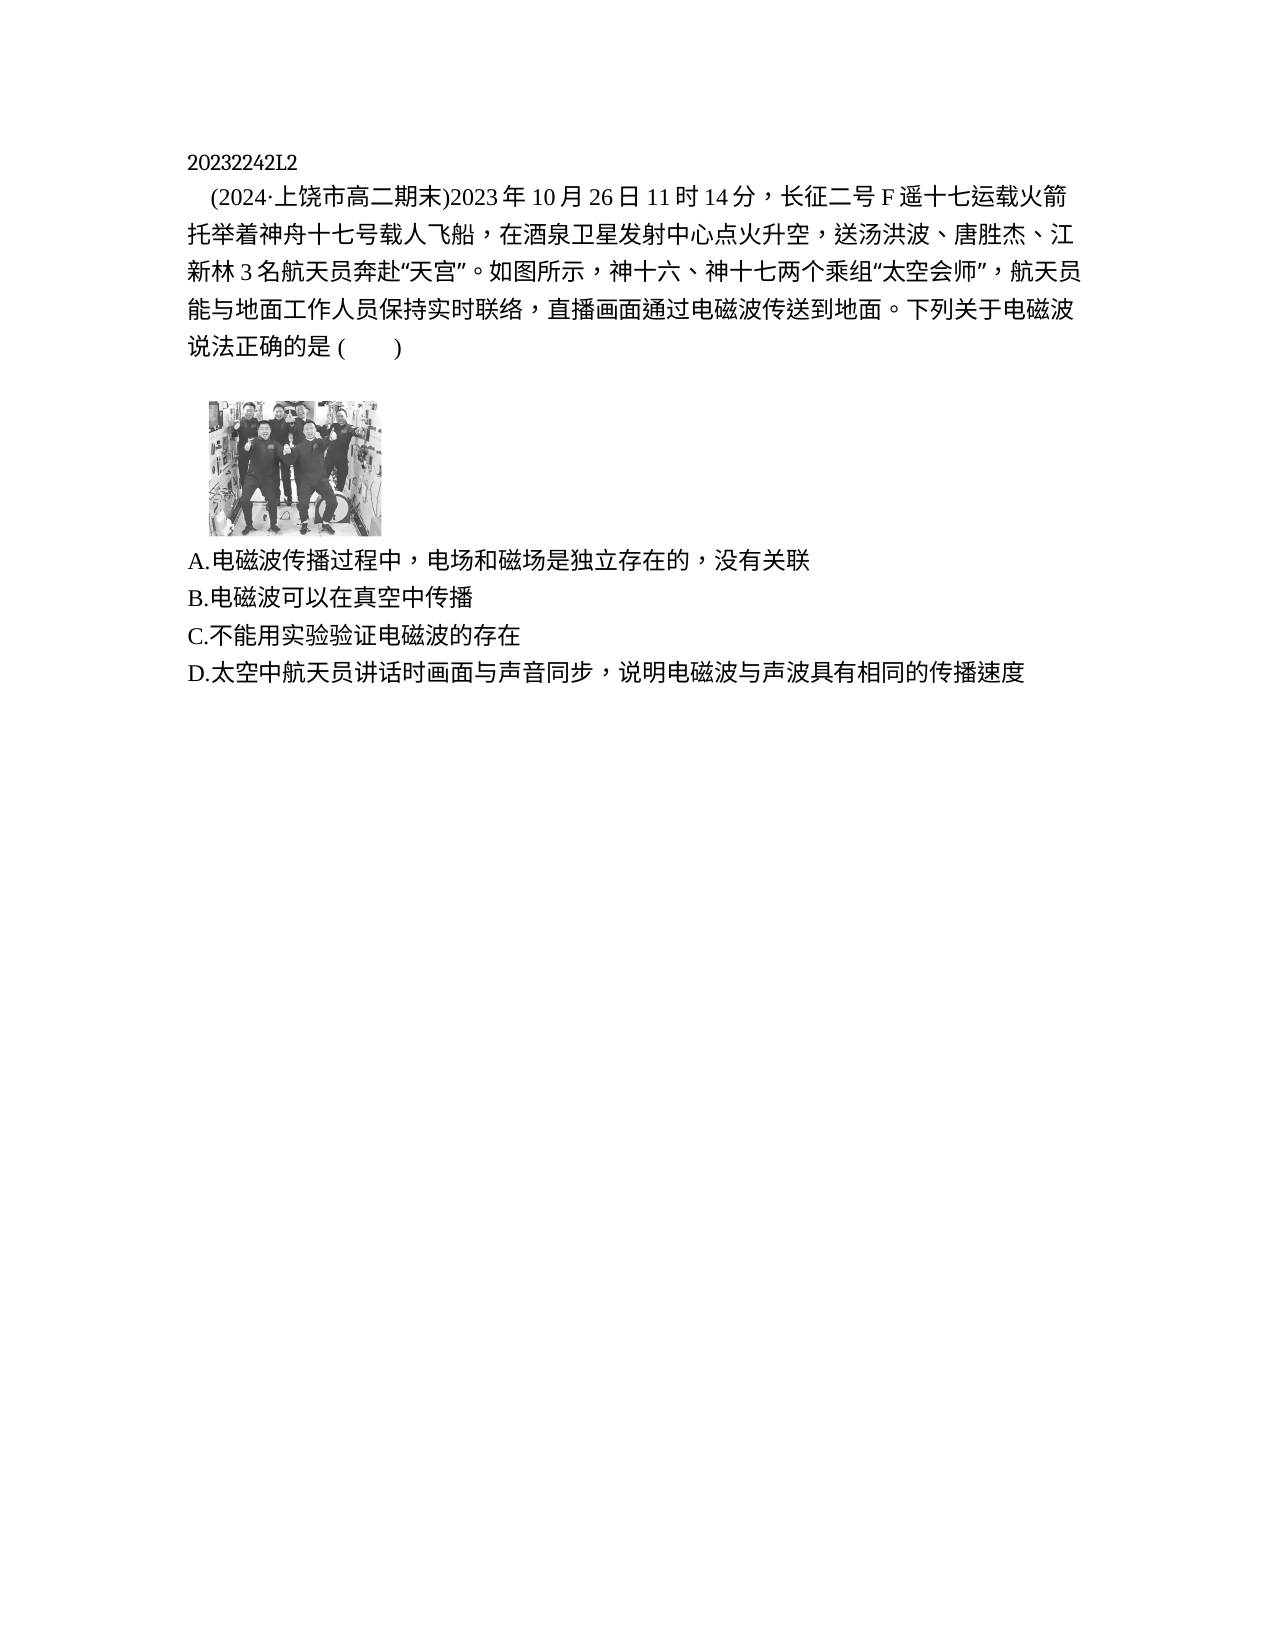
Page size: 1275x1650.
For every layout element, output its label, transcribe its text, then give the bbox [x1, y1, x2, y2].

text D.太空中航天员讲话时画面与声音同步，说明电磁波与声波具有相同的传播速度 [187, 656, 1087, 688]
text 20232242L2 [187, 150, 1087, 176]
text (2024·上饶市高二期末)2023年10月26日11时14分，长征二号F遥十七运载火箭托举着神舟十七号载人飞船，在酒泉卫星发射中心点火升空，送汤洪波、唐胜杰、江新林3名航天员奔赴“天宫”。如图所示，神十六、神十七两个乘组“太空会师”，航天员能与地面工作人员保持实时联络，直播画面通过电磁波传送到地面。下列关于电磁波说法正确的是 ( ) [187, 180, 1087, 362]
text C.不能用实验验证电磁波的存在 [187, 618, 1087, 651]
picture [206, 397, 384, 540]
text A.电磁波传播过程中，电场和磁场是独立存在的，没有关联 [187, 544, 1087, 576]
text B.电磁波可以在真空中传播 [187, 581, 1087, 614]
